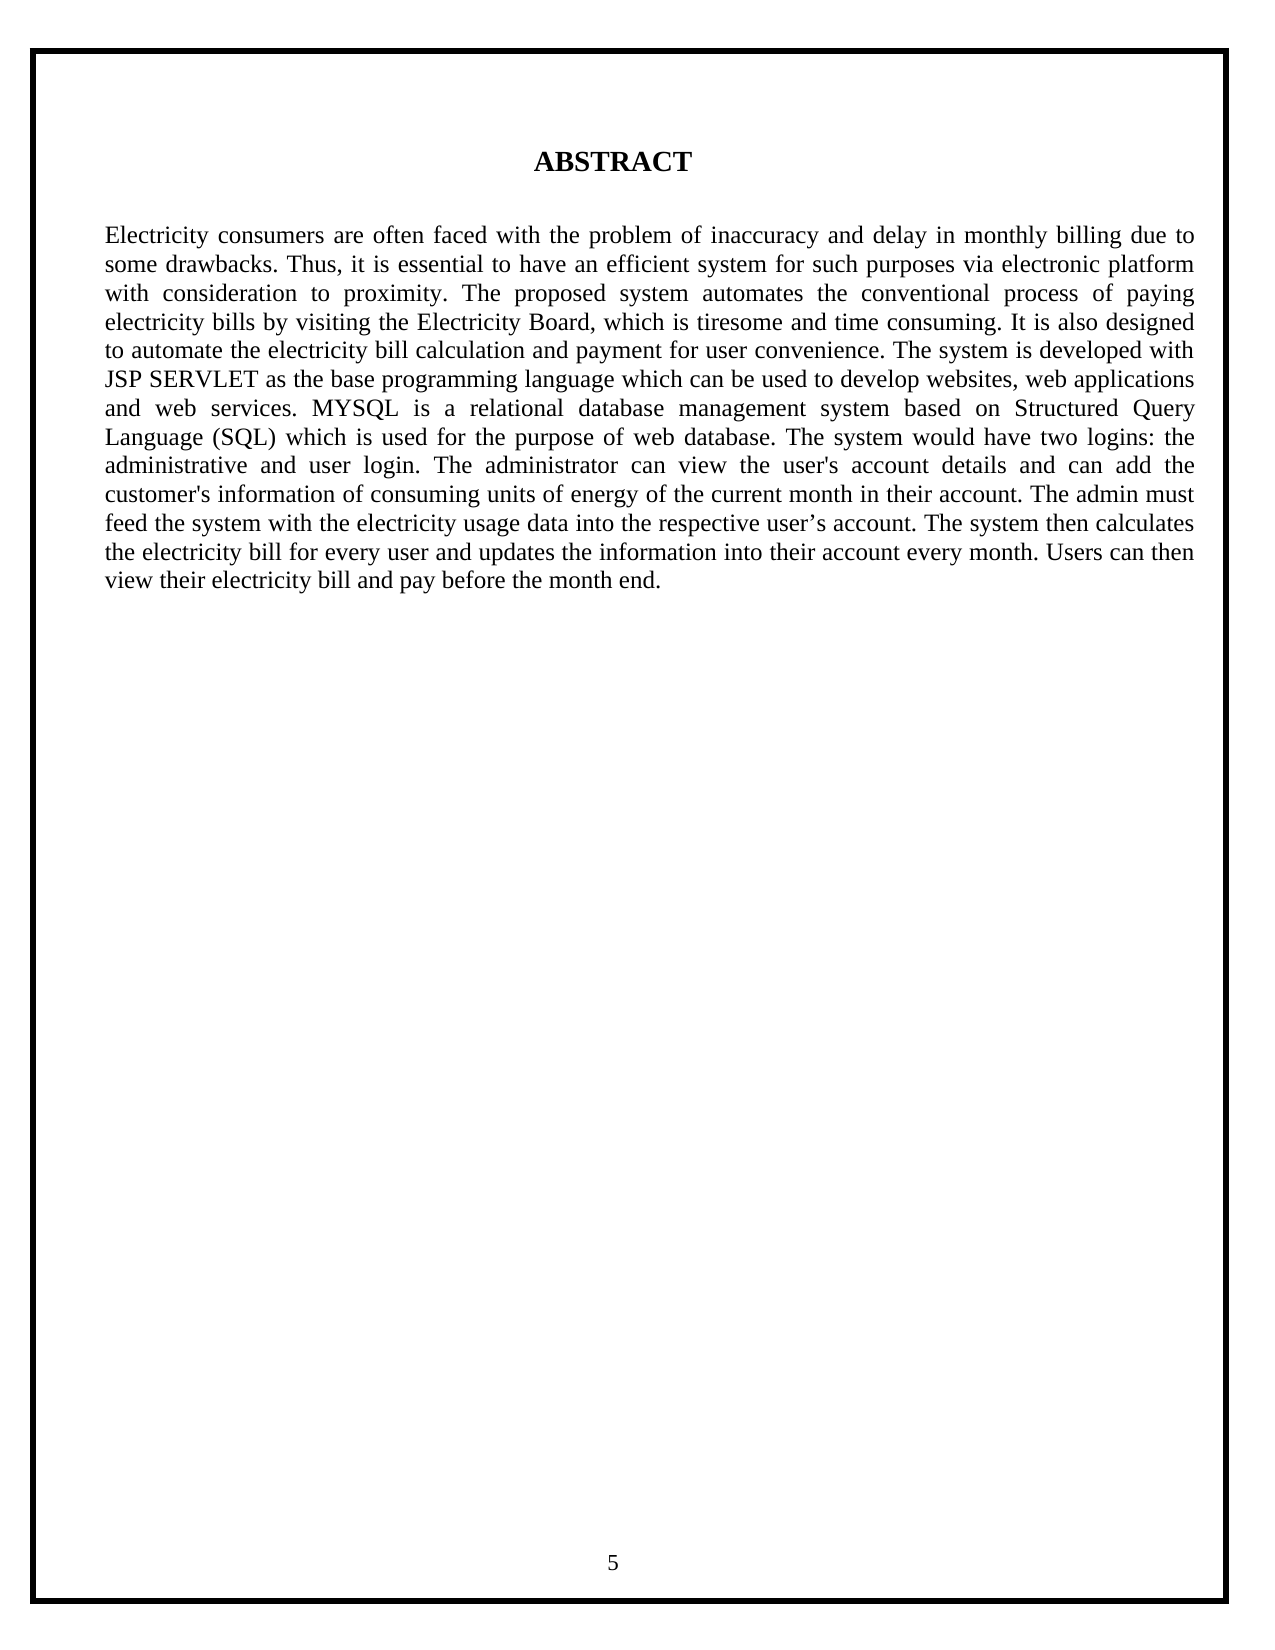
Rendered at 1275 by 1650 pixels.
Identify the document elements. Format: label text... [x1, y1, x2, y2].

text ABSTRACT [36, 144, 1196, 177]
text Electricity consumers are often faced with the problem of inaccuracy and delay in monthly billing due to some drawbacks. Thus, it is essential to have an efficient system for such purposes via electronic platform with consideration to proximity. The proposed system automates the conventional process of paying electricity bills by visiting the Electricity Board, which is tiresome and time consuming. It is also designed to automate the electricity bill calculation and payment for user convenience. The system is developed with JSP SERVLET as the base programming language which can be used to develop websites, web applications and web services. MYSQL is a relational database management system based on Structured Query Language (SQL) which is used for the purpose of web database. The system would have two logins: the administrative and user login. The administrator can view the user's account details and can add the customer's information of consuming units of energy of the current month in their account. The admin must feed the system with the electricity usage data into the respective user’s account. The system then calculates the electricity bill for every user and updates the information into their account every month. Users can then view their electricity bill and pay before the month end. [104, 220, 1196, 594]
